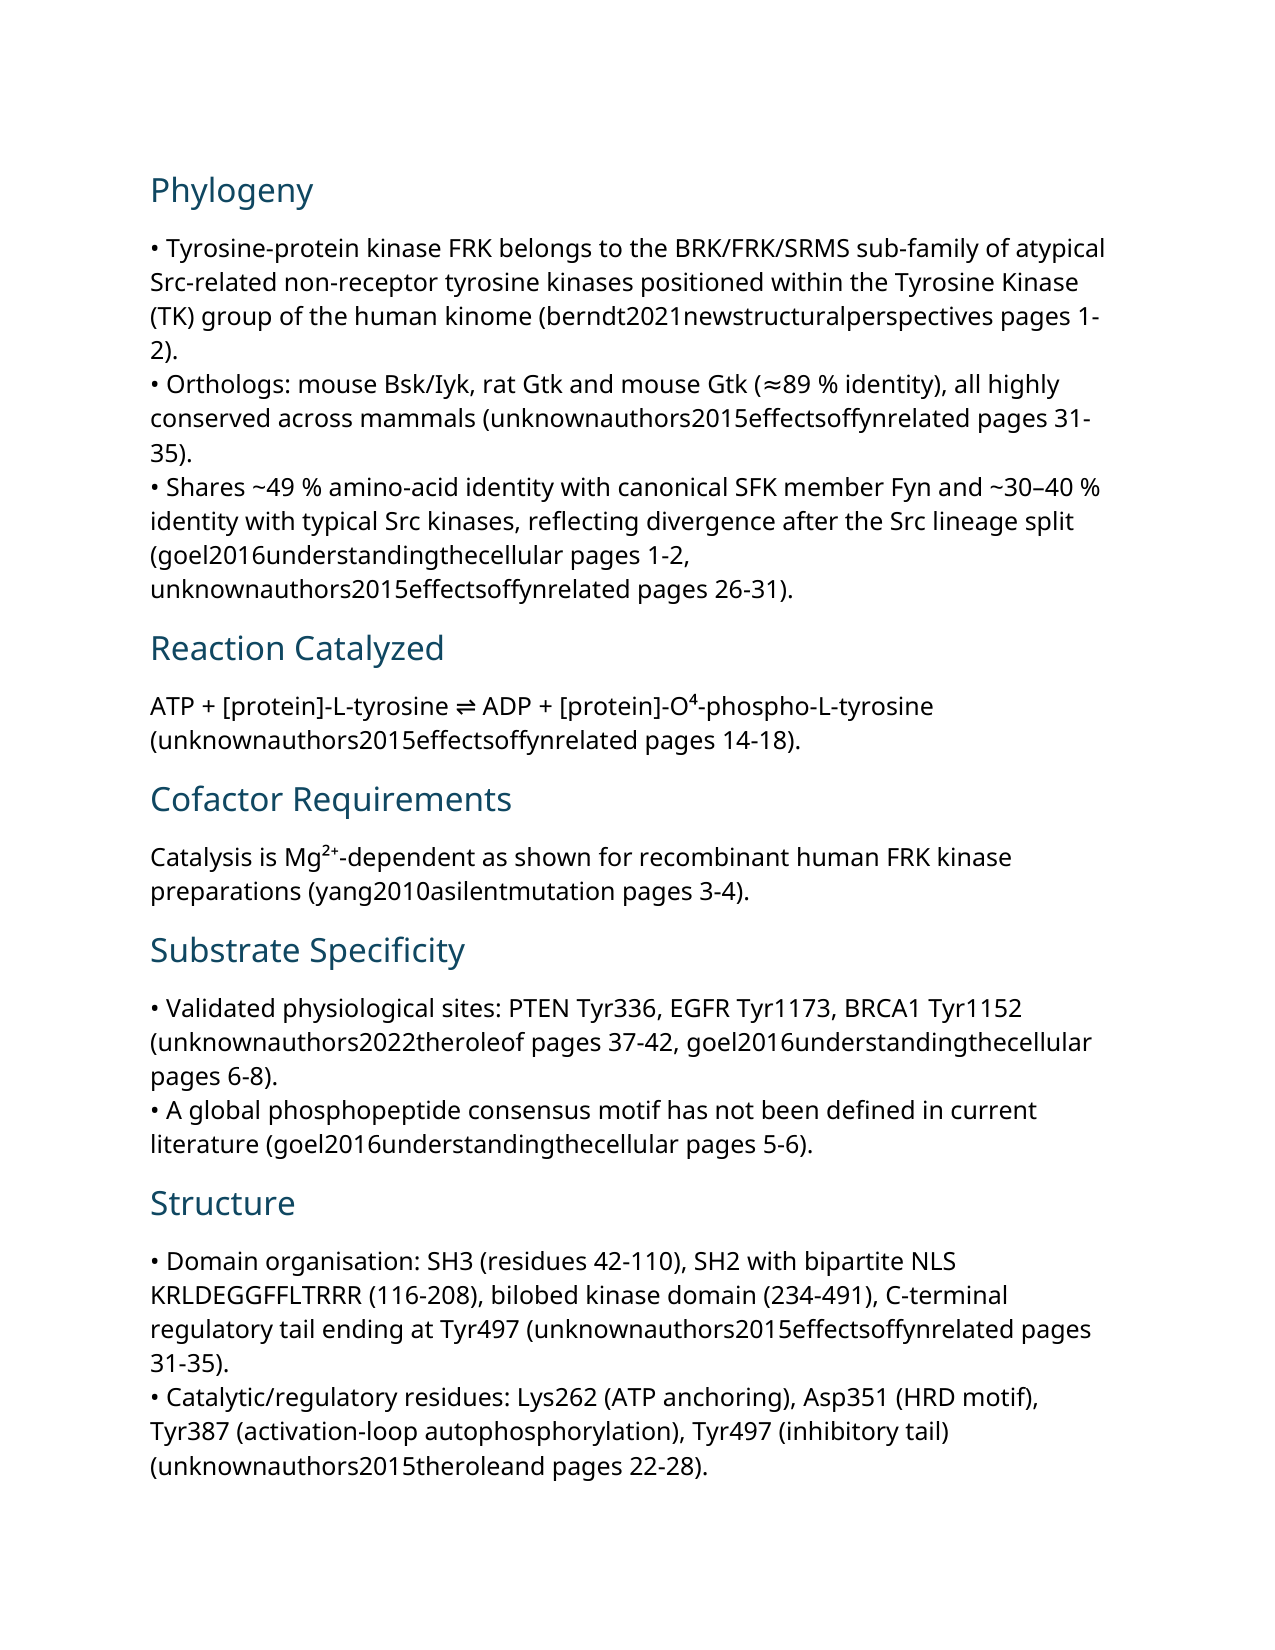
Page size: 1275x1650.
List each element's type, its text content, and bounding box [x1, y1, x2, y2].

subtitle Phylogeny [150, 167, 1125, 212]
text • Tyrosine-protein kinase FRK belongs to the BRK/FRK/SRMS sub-family of atypical Src-related non-receptor tyrosine kinases positioned within the Tyrosine Kinase (TK) group of the human kinome (berndt2021newstructuralperspectives pages 1-2). • Orthologs: mouse Bsk/Iyk, rat Gtk and mouse Gtk (≈89 % identity), all highly conserved across mammals (unknownauthors2015effectsoffynrelated pages 31-35). • Shares ~49 % amino-acid identity with canonical SFK member Fyn and ~30–40 % identity with typical Src kinases, reflecting divergence after the Src lineage split (goel2016understandingthecellular pages 1-2, unknownauthors2015effectsoffynrelated pages 26-31). [150, 231, 1125, 606]
text • Validated physiological sites: PTEN Tyr336, EGFR Tyr1173, BRCA1 Tyr1152 (unknownauthors2022theroleof pages 37-42, goel2016understandingthecellular pages 6-8). • A global phosphopeptide consensus motif has not been defined in current literature (goel2016understandingthecellular pages 5-6). [150, 991, 1125, 1161]
subtitle Structure [150, 1179, 1125, 1225]
subtitle Reaction Catalyzed [150, 624, 1125, 670]
text Catalysis is Mg²⁺-dependent as shown for recombinant human FRK kinase preparations (yang2010asilentmutation pages 3-4). [150, 839, 1125, 908]
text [150, 1244, 1125, 1482]
subtitle Substrate Specificity [150, 926, 1125, 972]
subtitle Cofactor Requirements [150, 775, 1125, 821]
text ATP + [protein]-L-tyrosine ⇌ ADP + [protein]-O⁴-phospho-L-tyrosine (unknownauthors2015effectsoffynrelated pages 14-18). [150, 688, 1125, 757]
